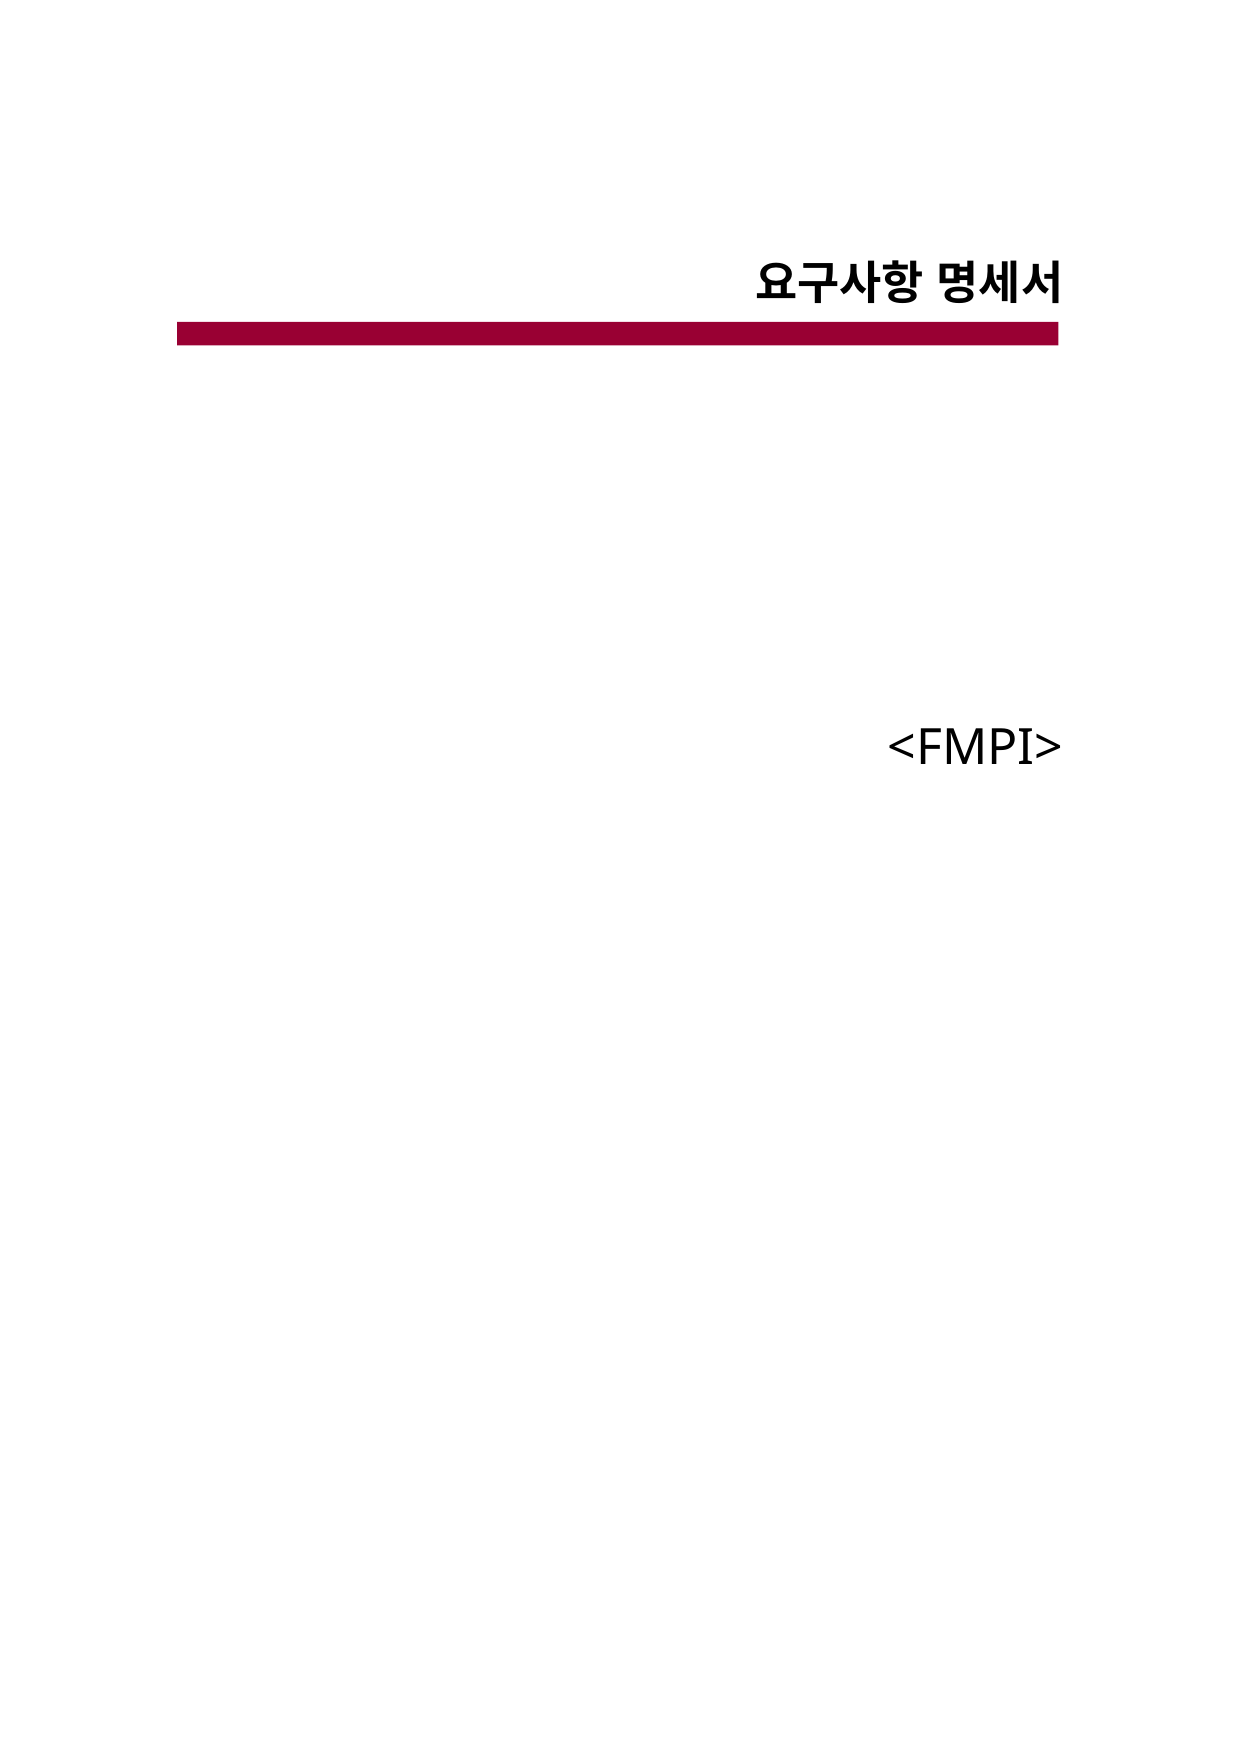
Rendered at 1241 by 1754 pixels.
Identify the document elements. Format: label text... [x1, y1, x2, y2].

text <FMPI> [177, 711, 1063, 779]
text 요구사항 명세서 [177, 246, 1063, 313]
